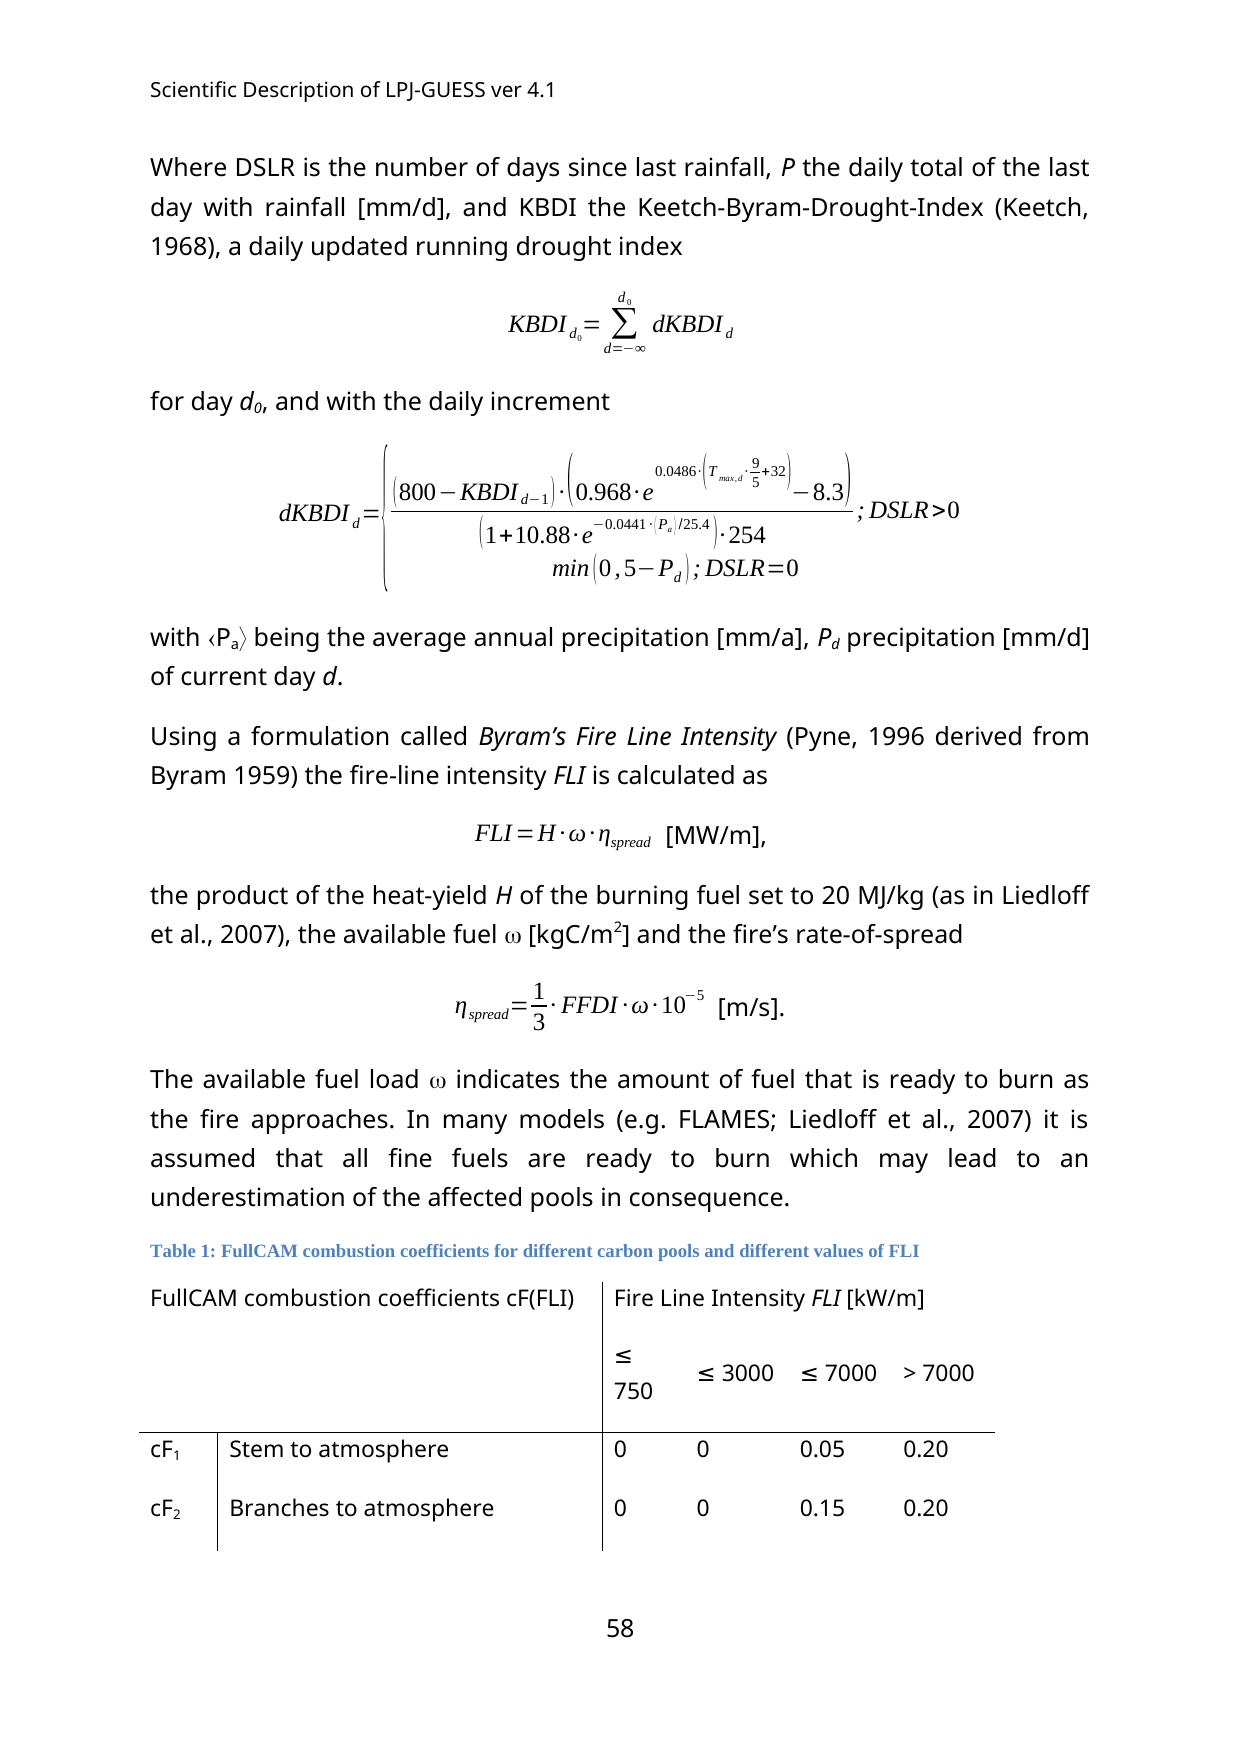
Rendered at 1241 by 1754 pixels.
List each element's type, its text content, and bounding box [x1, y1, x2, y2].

table_cell ≤ 3000 [685, 1338, 788, 1432]
table_cell cF1 [139, 1433, 217, 1492]
table_cell cF2 [139, 1492, 217, 1551]
table_header FullCAM combustion coefficients cF(FLI) [139, 1282, 602, 1432]
table_cell Stem to atmosphere [218, 1433, 602, 1492]
text Table 1: FullCAM combustion coefficients for different carbon pools and different values of FLI [150, 1239, 1090, 1261]
text for day d0, and with the daily increment [150, 384, 1090, 418]
text Using a formulation called Byram’s Fire Line Intensity (Pyne, 1996 derived from Byram 1959) the fire-line intensity FLI is calculated as [150, 719, 1090, 792]
table_cell 0 [685, 1433, 788, 1492]
table_cell 0 [603, 1433, 685, 1492]
text Where DSLR is the number of days since last rainfall, P the daily total of the last day with rainfall [mm/d], and KBDI the Keetch-Byram-Drought-Index (Keetch, 1968), a daily updated running drought index [150, 150, 1090, 262]
table_cell 0 [685, 1492, 788, 1551]
text The available fuel load indicates the amount of fuel that is ready to burn as the fire approaches. In many models (e.g. FLAMES; Liedloff et al., 2007) it is assumed that all fine fuels are ready to burn which may lead to an underestimation of the affected pools in consequence. [150, 1062, 1090, 1214]
text [m/s]. [150, 977, 1090, 1036]
table_cell 0 [603, 1492, 685, 1551]
table_cell ≤ 7000 [788, 1338, 892, 1432]
table_cell > 7000 [892, 1338, 995, 1432]
table_cell 0.05 [788, 1433, 892, 1492]
table_header Fire Line Intensity FLI [kW/m] [603, 1282, 1079, 1338]
text the product of the heat-yield H of the burning fuel set to 20 MJ/kg (as in Liedloff et al., 2007), the available fuel [kgC/m2] and the fire’s rate-of-spread [150, 878, 1090, 951]
table_cell 0.20 [892, 1492, 995, 1551]
table_cell ≤ 750 [603, 1338, 685, 1432]
text [MW/m], [150, 818, 1090, 852]
table_cell 0.15 [788, 1492, 892, 1551]
table_cell Branches to atmosphere [218, 1492, 602, 1551]
table_cell 0.20 [892, 1433, 995, 1492]
text with Pa being the average annual precipitation [mm/a], Pd precipitation [mm/d] of current day d. [150, 620, 1090, 693]
